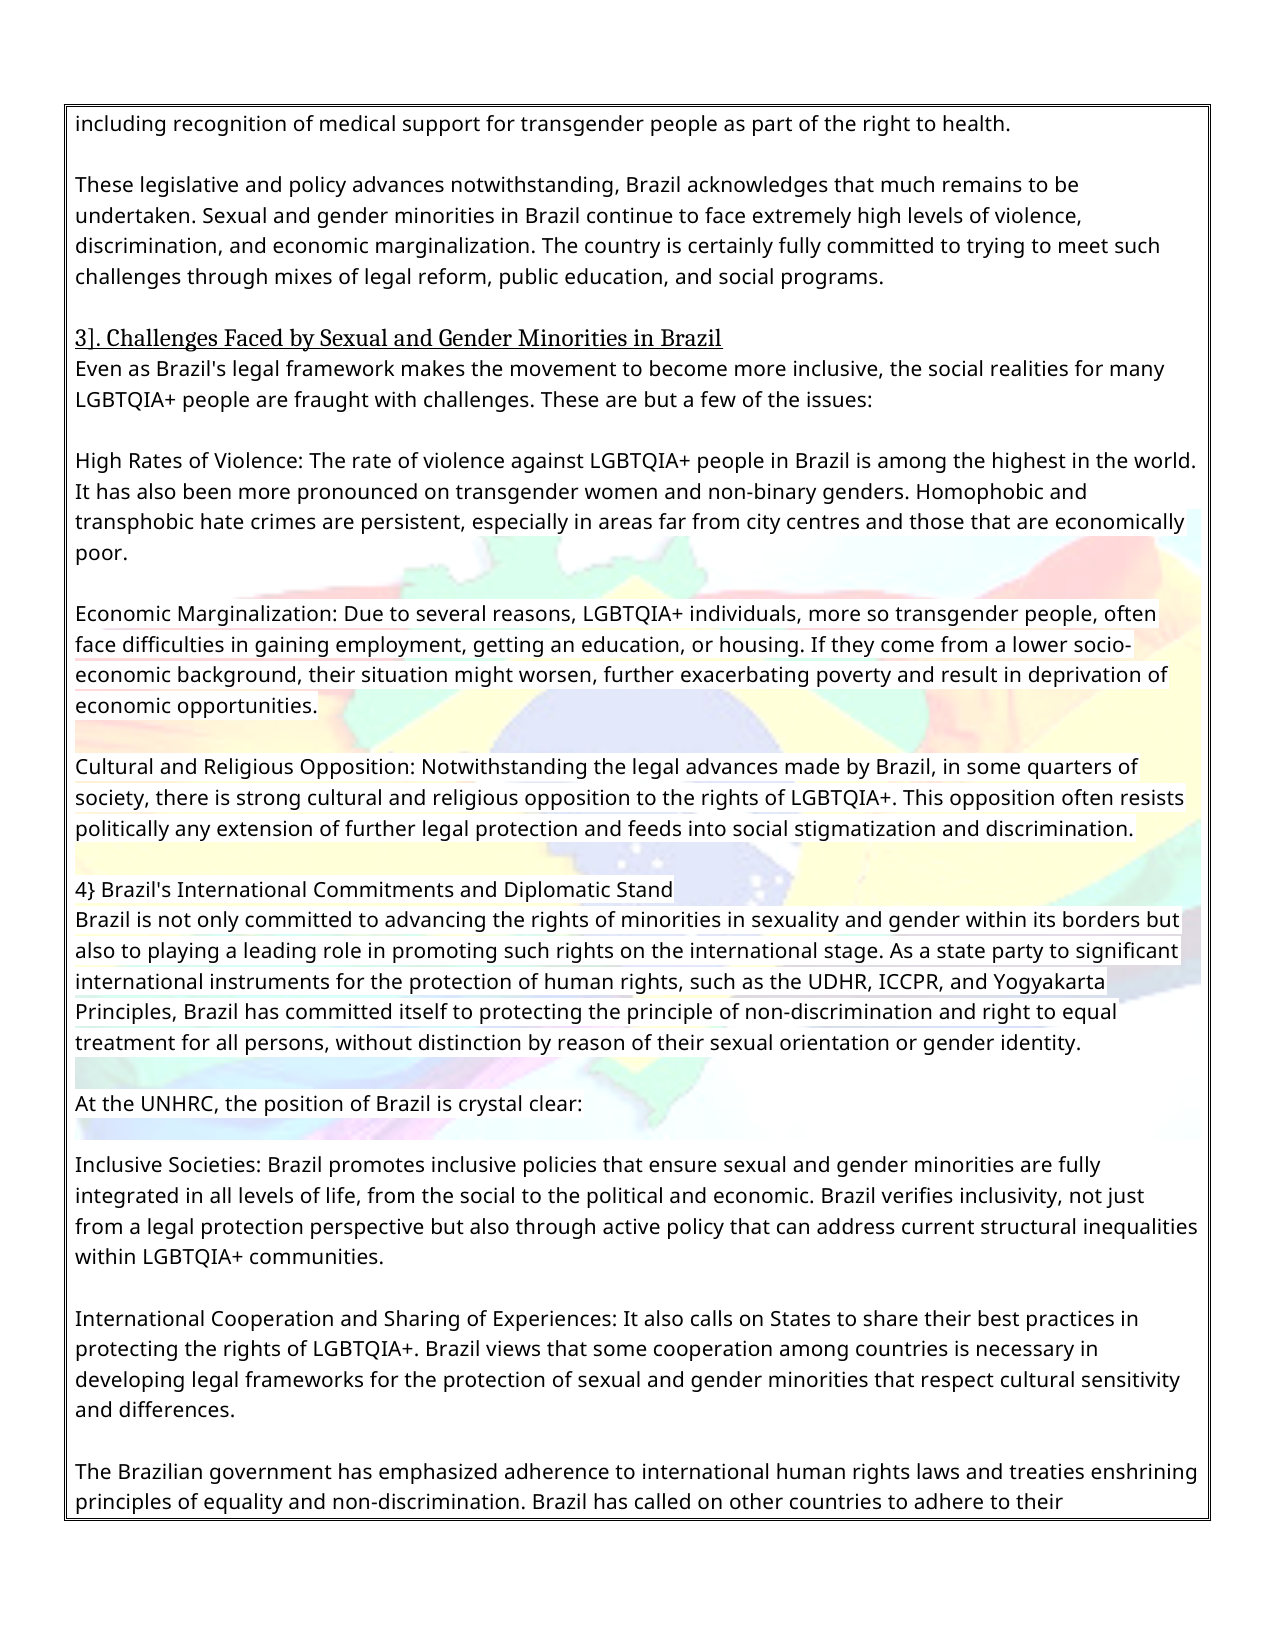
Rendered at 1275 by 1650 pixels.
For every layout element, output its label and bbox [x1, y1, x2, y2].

text [67, 107, 1208, 1518]
